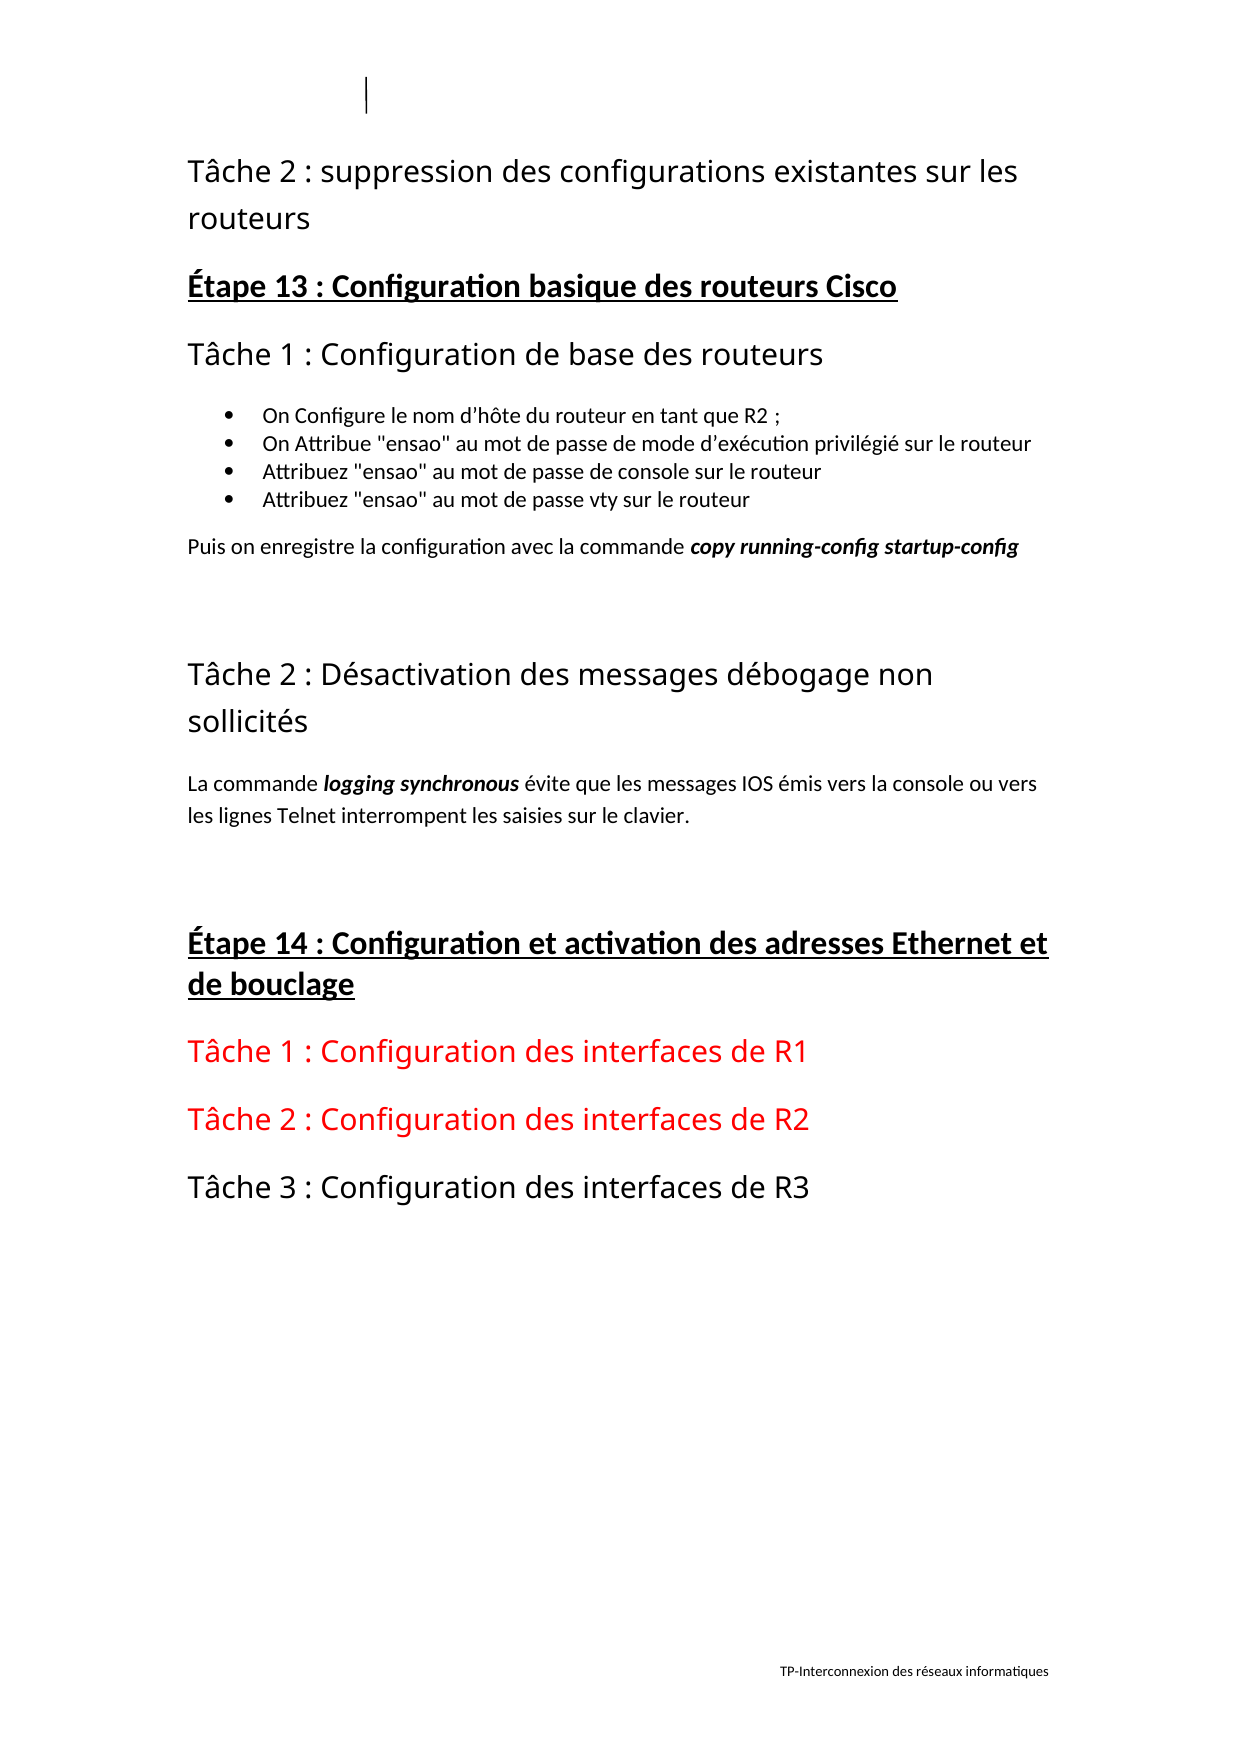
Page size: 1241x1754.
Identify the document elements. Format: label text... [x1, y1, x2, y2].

list On Attribue "ensao" au mot de passe de mode d’exécution privilégié sur le routeur [225, 429, 1053, 457]
text Tâche 2 : Configuration des interfaces de R2 [187, 1098, 1053, 1139]
text Tâche 2 : suppression des configurations existantes sur les routeurs [187, 150, 1053, 238]
text Tâche 2 : Désactivation des messages débogage non sollicités [187, 653, 1053, 742]
list Attribuez "ensao" au mot de passe de console sur le routeur [225, 457, 1053, 485]
list On Configure le nom d’hôte du routeur en tant que R2 ; [225, 401, 1053, 429]
text Étape 13 : Configuration basique des routeurs Cisco [187, 265, 1053, 306]
text Puis on enregistre la configuration avec la commande copy running-config startup-config [187, 532, 1053, 560]
text La commande logging synchronous évite que les messages IOS émis vers la console ou vers les lignes Telnet interrompent les saisies sur le clavier. [187, 769, 1053, 829]
text Tâche 3 : Configuration des interfaces de R3 [187, 1167, 1053, 1208]
text Tâche 1 : Configuration des interfaces de R1 [187, 1030, 1053, 1071]
text Tâche 1 : Configuration de base des routeurs [187, 333, 1053, 374]
text Étape 14 : Configuration et activation des adresses Ethernet et [187, 922, 1053, 963]
text de bouclage [187, 963, 1053, 1003]
list Attribuez "ensao" au mot de passe vty sur le routeur [225, 485, 1053, 513]
